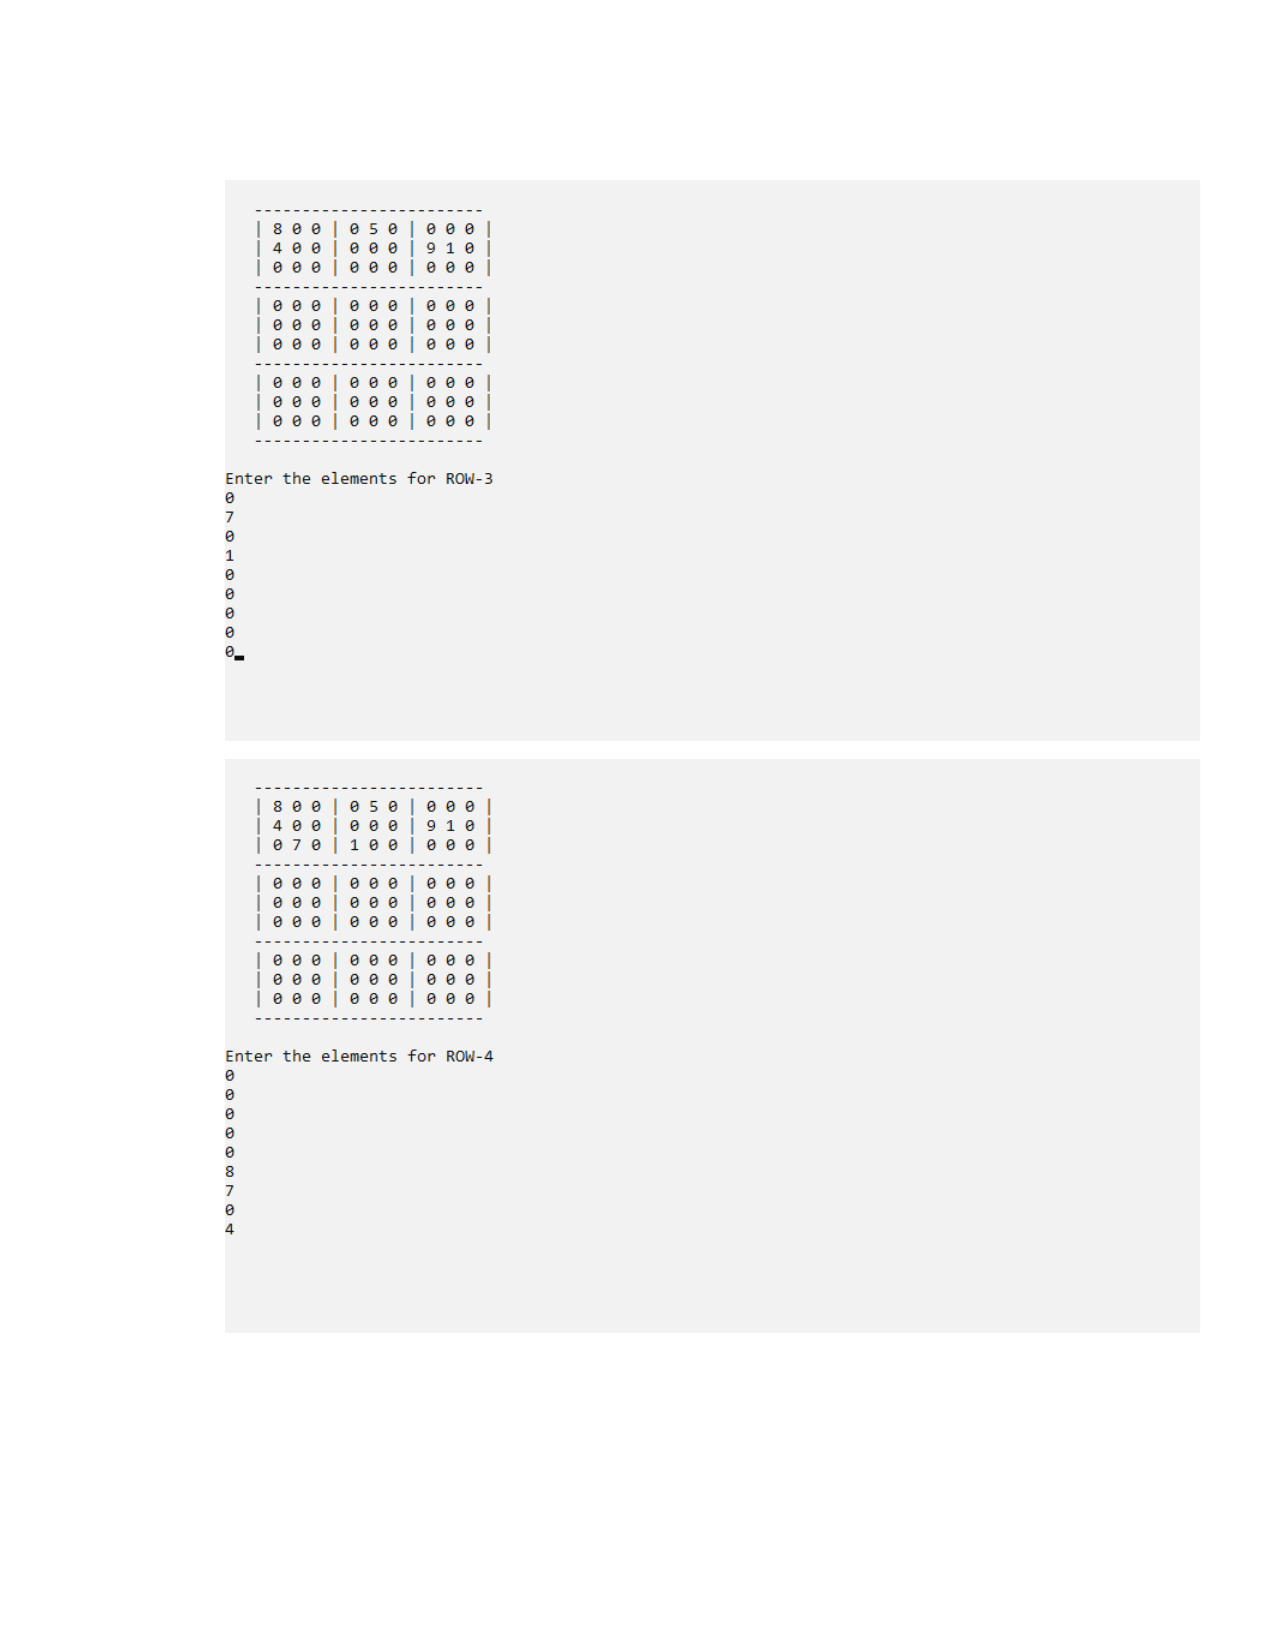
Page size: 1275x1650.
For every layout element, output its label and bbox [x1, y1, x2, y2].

picture [225, 180, 1200, 741]
picture [225, 759, 1200, 1333]
